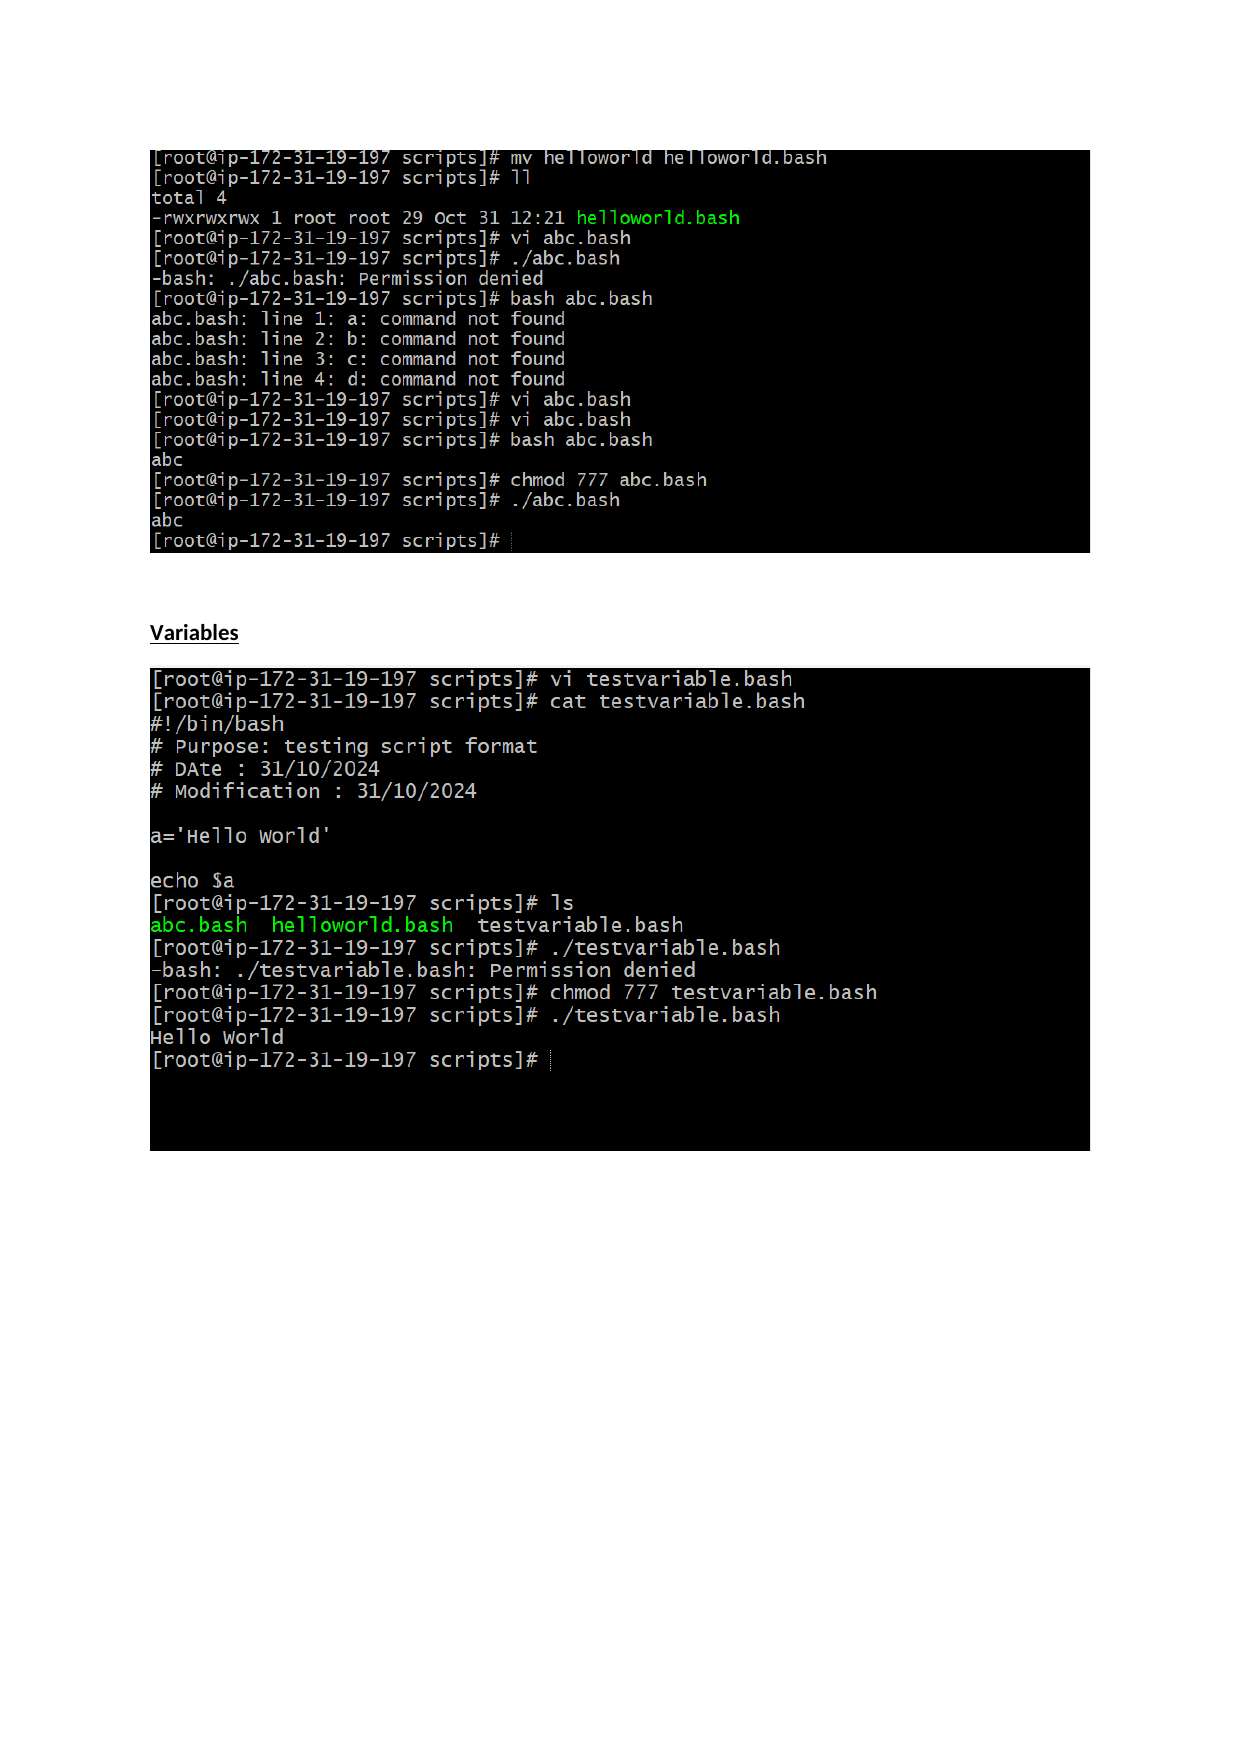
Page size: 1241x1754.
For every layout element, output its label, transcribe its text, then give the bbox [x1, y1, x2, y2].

picture [150, 665, 1091, 1151]
text Variables [150, 618, 1090, 646]
picture [150, 150, 1091, 553]
